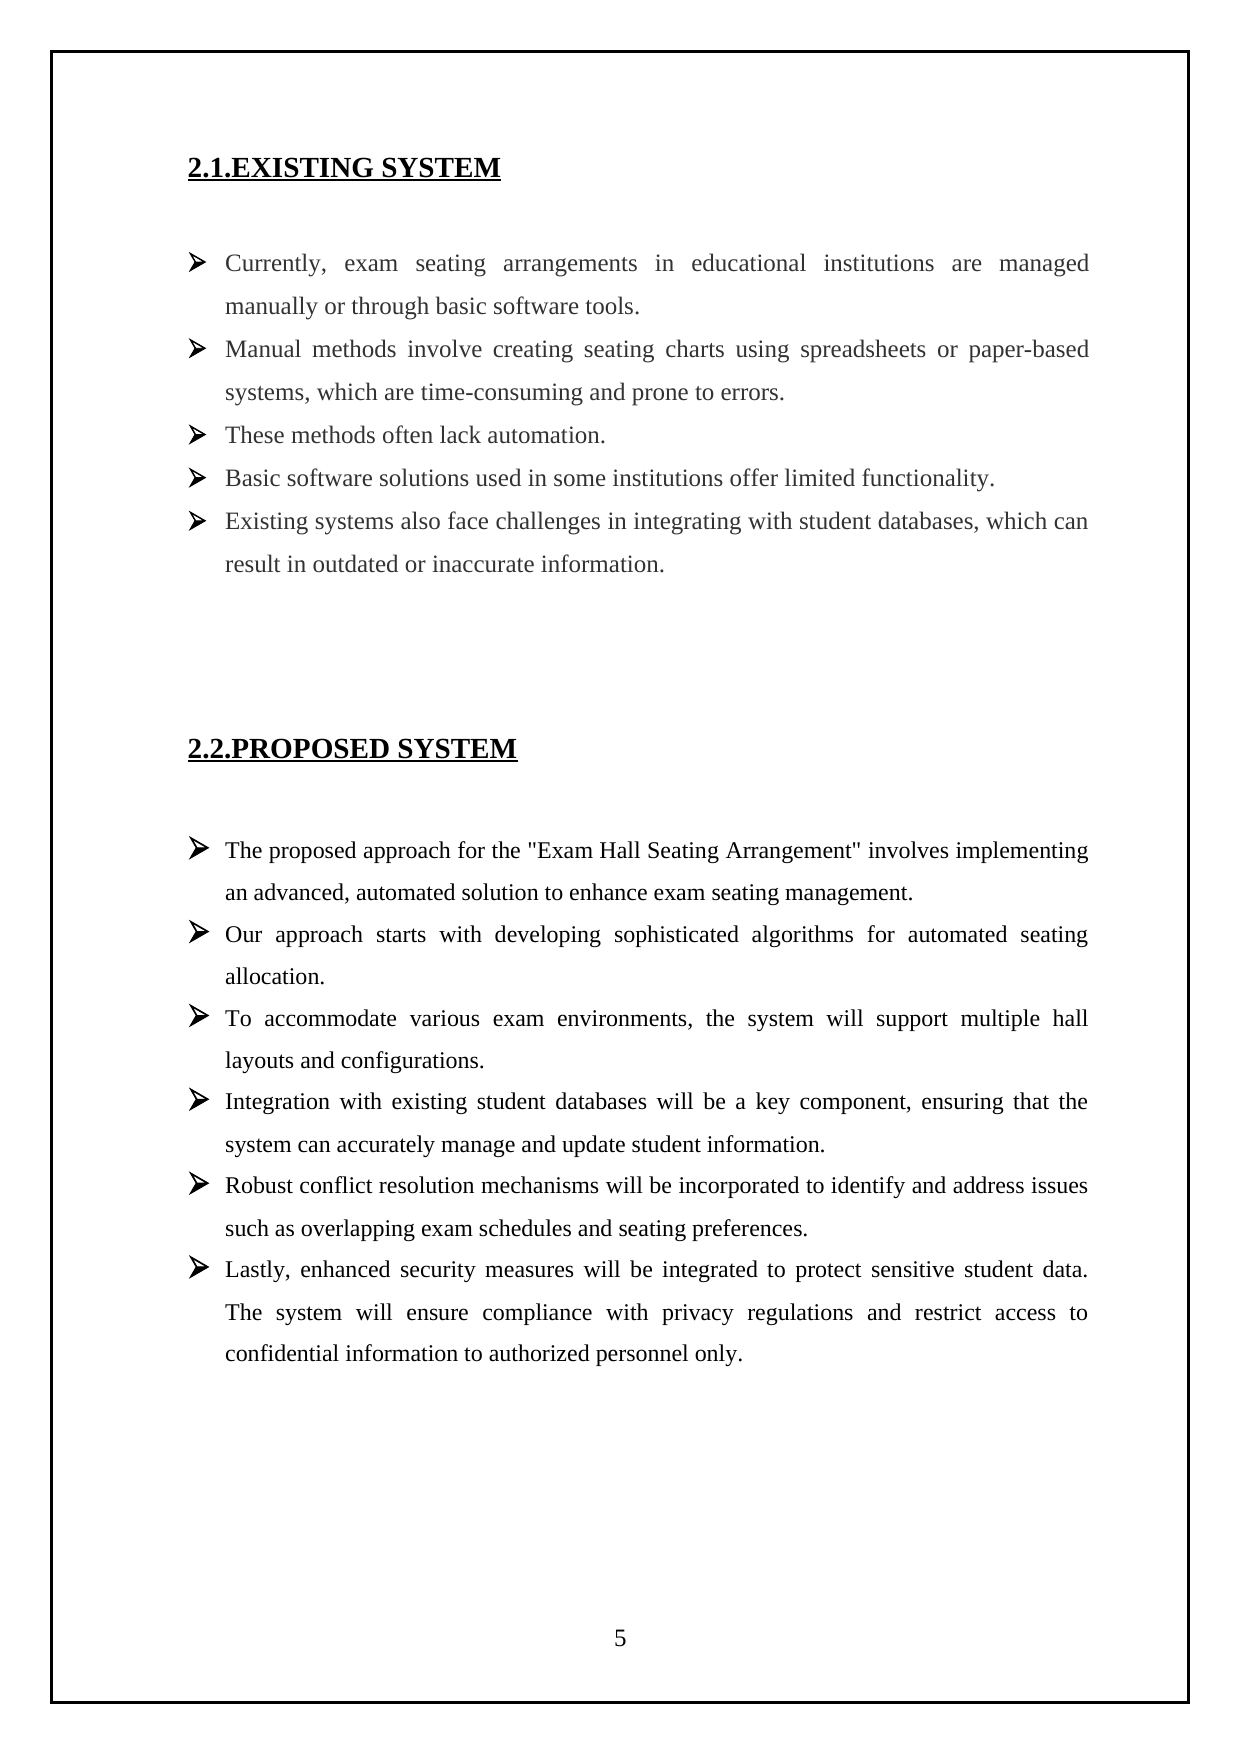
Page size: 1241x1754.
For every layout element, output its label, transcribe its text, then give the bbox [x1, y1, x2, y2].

list To accommodate various exam environments, the system will support multiple hall layouts and configurations. [187, 1003, 1090, 1074]
list Our approach starts with developing sophisticated algorithms for automated seating allocation. [187, 920, 1090, 990]
list Manual methods involve creating seating charts using spreadsheets or paper-based systems, which are time-consuming and prone to errors. [187, 334, 1090, 406]
text 2.2.PROPOSED SYSTEM [151, 731, 1090, 764]
list Basic software solutions used in some institutions offer limited functionality. [187, 463, 1090, 492]
list Integration with existing student databases will be a key component, ensuring that the system can accurately manage and update student information. [187, 1087, 1090, 1157]
list The proposed approach for the "Exam Hall Seating Arrangement" involves implementing an advanced, automated solution to enhance exam seating management. [187, 836, 1090, 906]
list Lastly, enhanced security measures will be integrated to protect sensitive student data. The system will ensure compliance with privacy regulations and restrict access to confidential information to authorized personnel only. [187, 1255, 1090, 1367]
list Robust conflict resolution mechanisms will be incorporated to identify and address issues such as overlapping exam schedules and seating preferences. [187, 1171, 1090, 1241]
list These methods often lack automation. [187, 420, 1090, 449]
list Currently, exam seating arrangements in educational institutions are managed manually or through basic software tools. [187, 248, 1090, 319]
list Existing systems also face challenges in integrating with student databases, which can result in outdated or inaccurate information. [187, 506, 1090, 578]
text 2.1.EXISTING SYSTEM [151, 150, 1090, 183]
